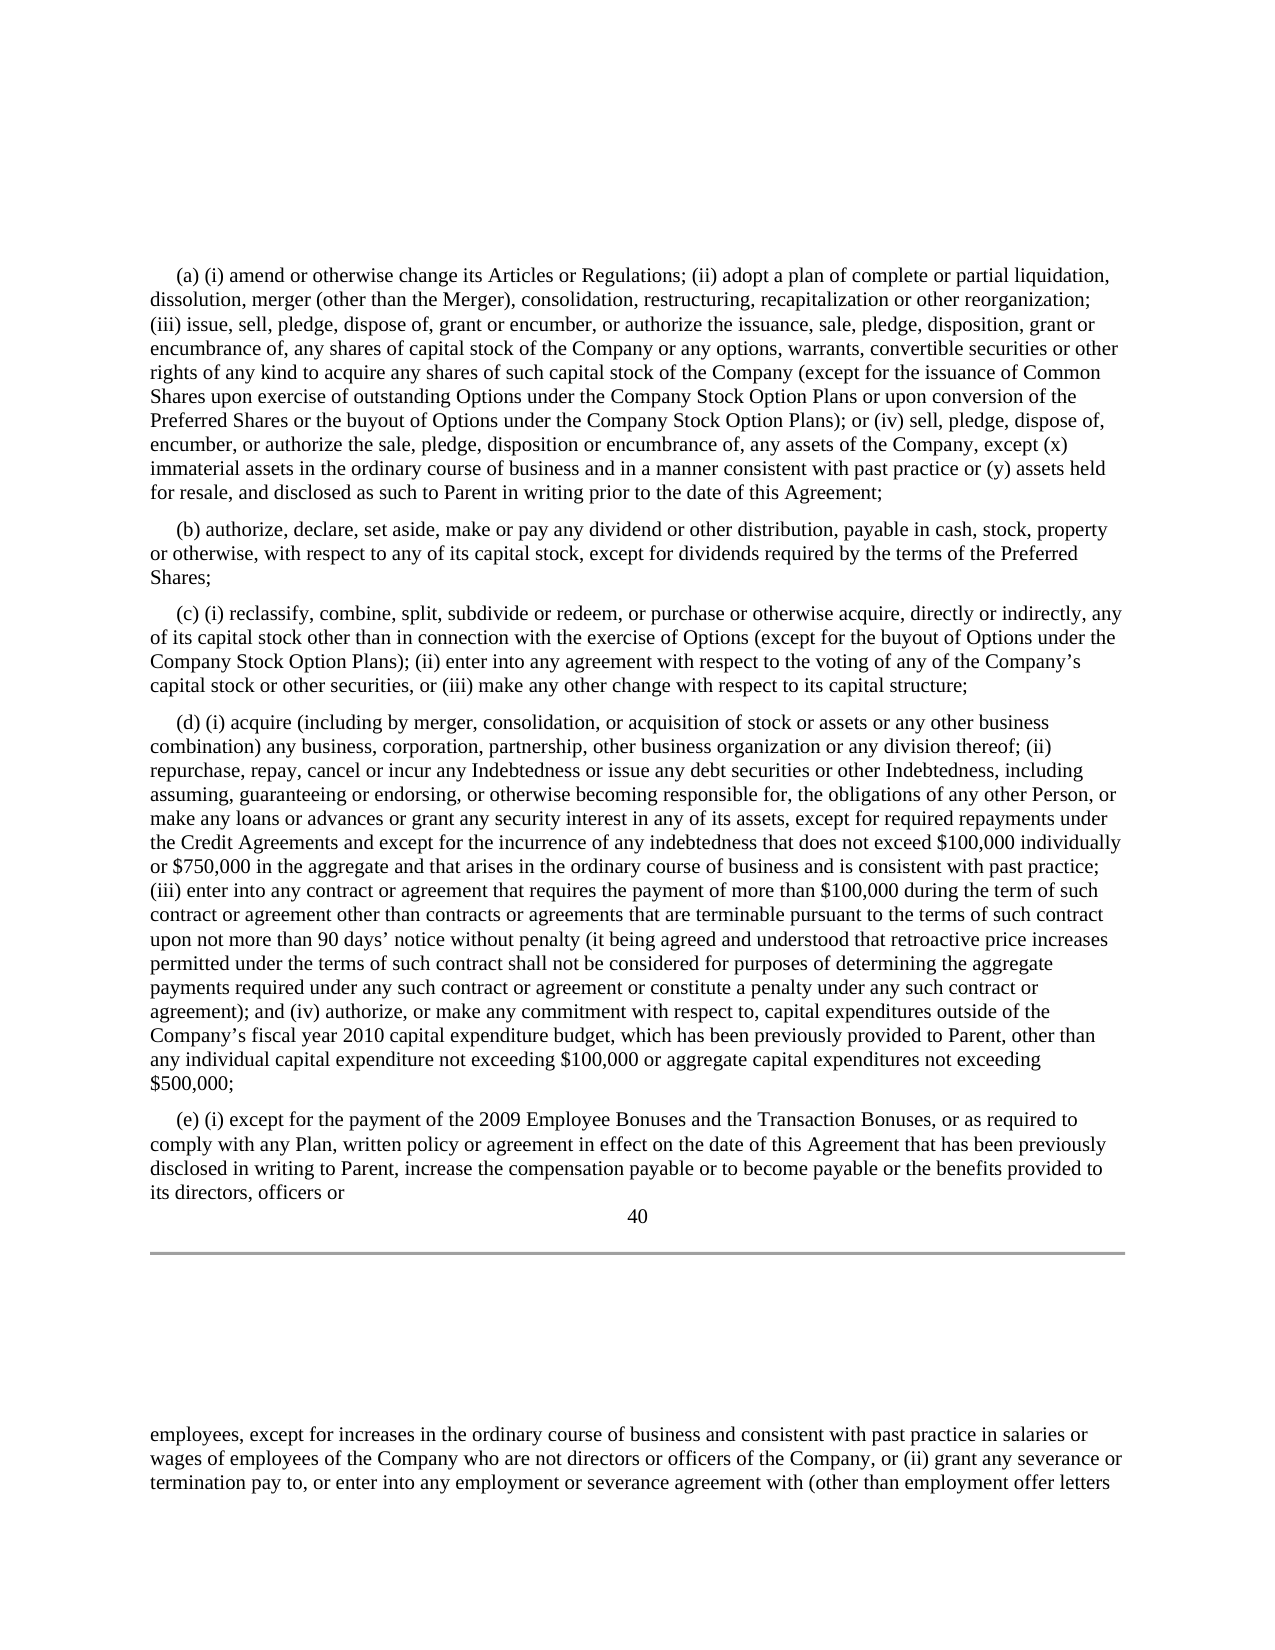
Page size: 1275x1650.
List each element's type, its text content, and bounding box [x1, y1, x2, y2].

text (a) (i) amend or otherwise change its Articles or Regulations; (ii) adopt a plan of complete or partial liquidation, dissolution, merger (other than the Merger), consolidation, restructuring, recapitalization or other reorganization; (iii) issue, sell, pledge, dispose of, grant or encumber, or authorize the issuance, sale, pledge, disposition, grant or encumbrance of, any shares of capital stock of the Company or any options, warrants, convertible securities or other rights of any kind to acquire any shares of such capital stock of the Company (except for the issuance of Common Shares upon exercise of outstanding Options under the Company Stock Option Plans or upon conversion of the Preferred Shares or the buyout of Options under the Company Stock Option Plans); or (iv) sell, pledge, dispose of, encumber, or authorize the sale, pledge, disposition or encumbrance of, any assets of the Company, except (x) immaterial assets in the ordinary course of business and in a manner consistent with past practice or (y) assets held for resale, and disclosed as such to Parent in writing prior to the date of this Agreement; [150, 263, 1125, 504]
text (e) (i) except for the payment of the 2009 Employee Bonuses and the Transaction Bonuses, or as required to comply with any Plan, written policy or agreement in effect on the date of this Agreement that has been previously disclosed in writing to Parent, increase the compensation payable or to become payable or the benefits provided to its directors, officers or [150, 1107, 1125, 1204]
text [150, 1421, 1125, 1494]
text (c) (i) reclassify, combine, split, subdivide or redeem, or purchase or otherwise acquire, directly or indirectly, any of its capital stock other than in connection with the exercise of Options (except for the buyout of Options under the Company Stock Option Plans); (ii) enter into any agreement with respect to the voting of any of the Company’s capital stock or other securities, or (iii) make any other change with respect to its capital structure; [150, 601, 1125, 697]
text 40 [150, 1204, 1125, 1228]
text (b) authorize, declare, set aside, make or pay any dividend or other distribution, payable in cash, stock, property or otherwise, with respect to any of its capital stock, except for dividends required by the terms of the Preferred Shares; [150, 516, 1125, 589]
text (d) (i) acquire (including by merger, consolidation, or acquisition of stock or assets or any other business combination) any business, corporation, partnership, other business organization or any division thereof; (ii) repurchase, repay, cancel or incur any Indebtedness or issue any debt securities or other Indebtedness, including assuming, guaranteeing or endorsing, or otherwise becoming responsible for, the obligations of any other Person, or make any loans or advances or grant any security interest in any of its assets, except for required repayments under the Credit Agreements and except for the incurrence of any indebtedness that does not exceed $100,000 individually or $750,000 in the aggregate and that arises in the ordinary course of business and is consistent with past practice; (iii) enter into any contract or agreement that requires the payment of more than $100,000 during the term of such contract or agreement other than contracts or agreements that are terminable pursuant to the terms of such contract upon not more than 90 days’ notice without penalty (it being agreed and understood that retroactive price increases permitted under the terms of such contract shall not be considered for purposes of determining the aggregate payments required under any such contract or agreement or constitute a penalty under any such contract or agreement); and (iv) authorize, or make any commitment with respect to, capital expenditures outside of the Company’s fiscal year 2010 capital expenditure budget, which has been previously provided to Parent, other than any individual capital expenditure not exceeding $100,000 or aggregate capital expenditures not exceeding $500,000; [150, 710, 1125, 1095]
